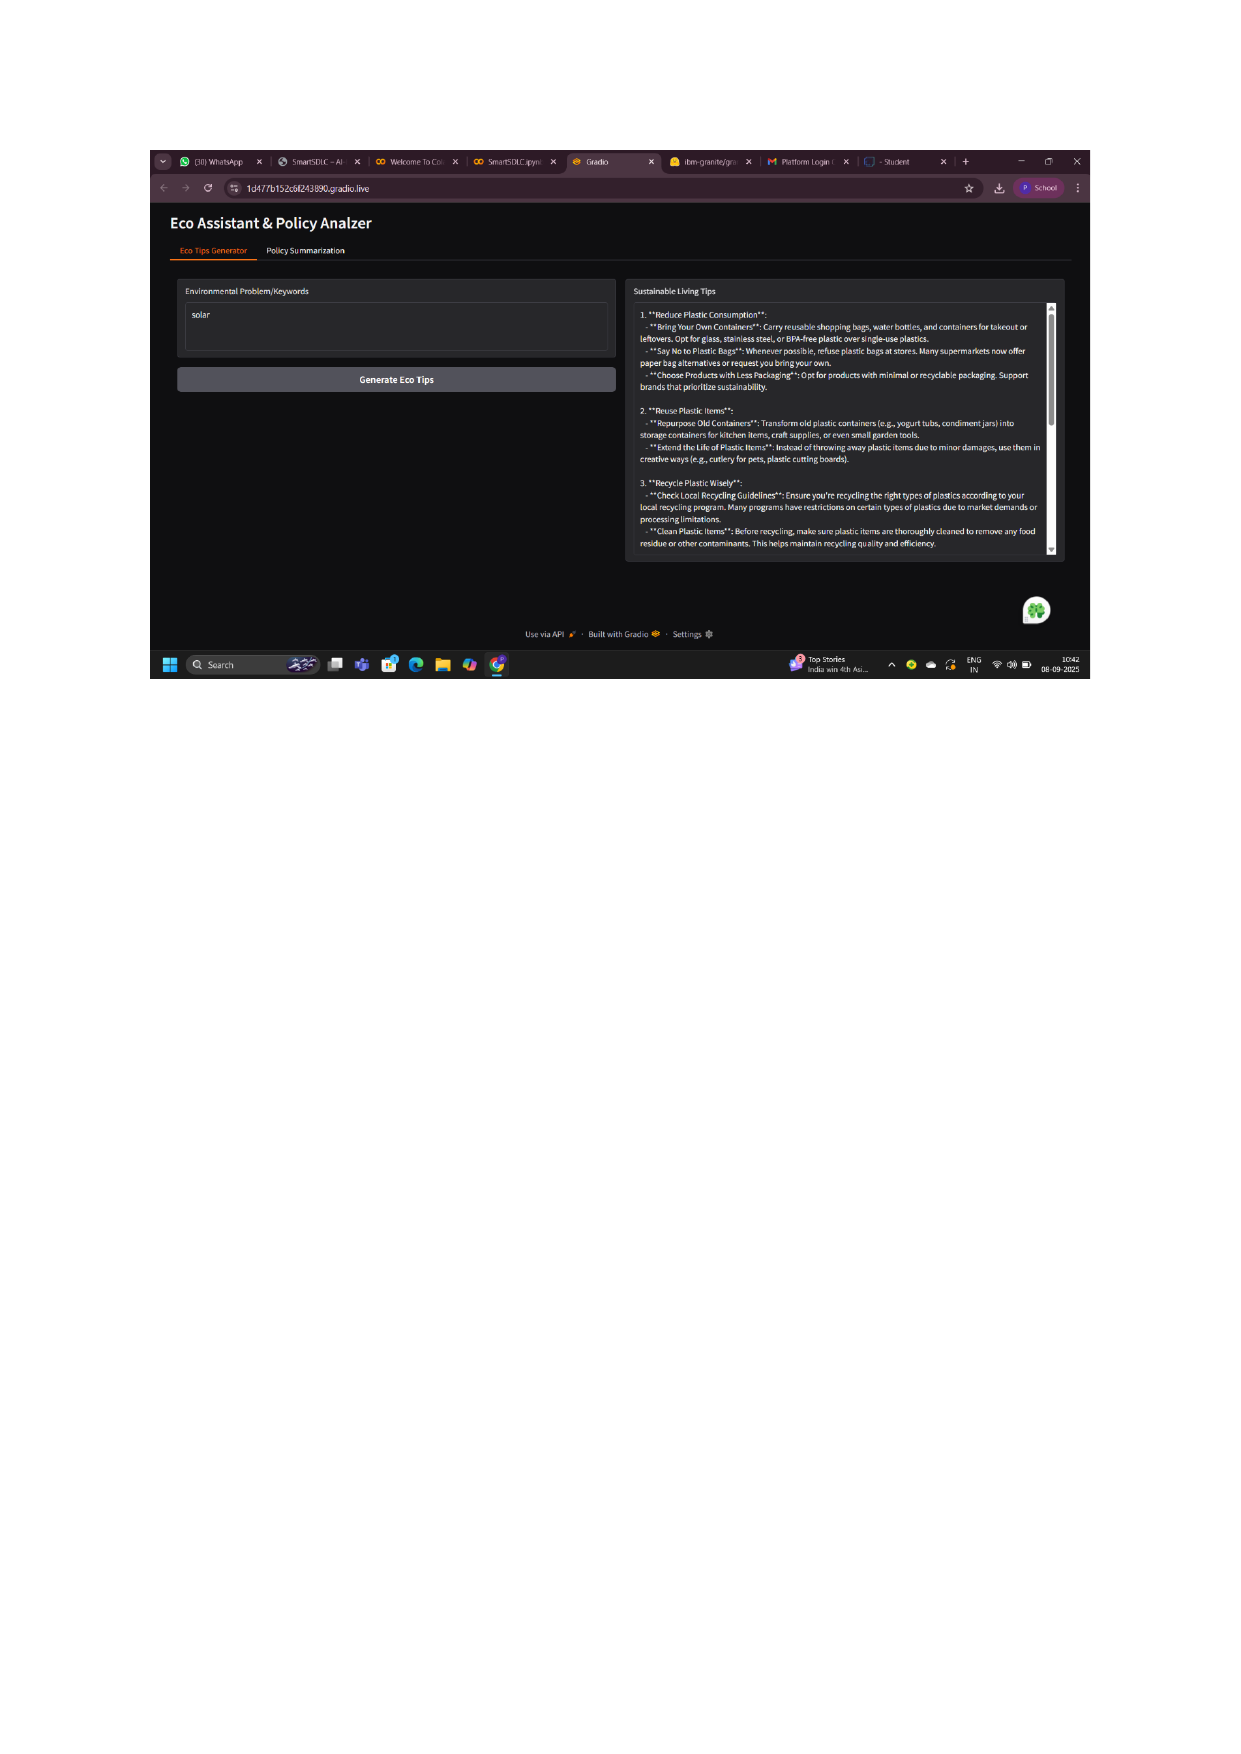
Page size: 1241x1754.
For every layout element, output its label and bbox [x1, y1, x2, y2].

picture [150, 150, 1091, 679]
